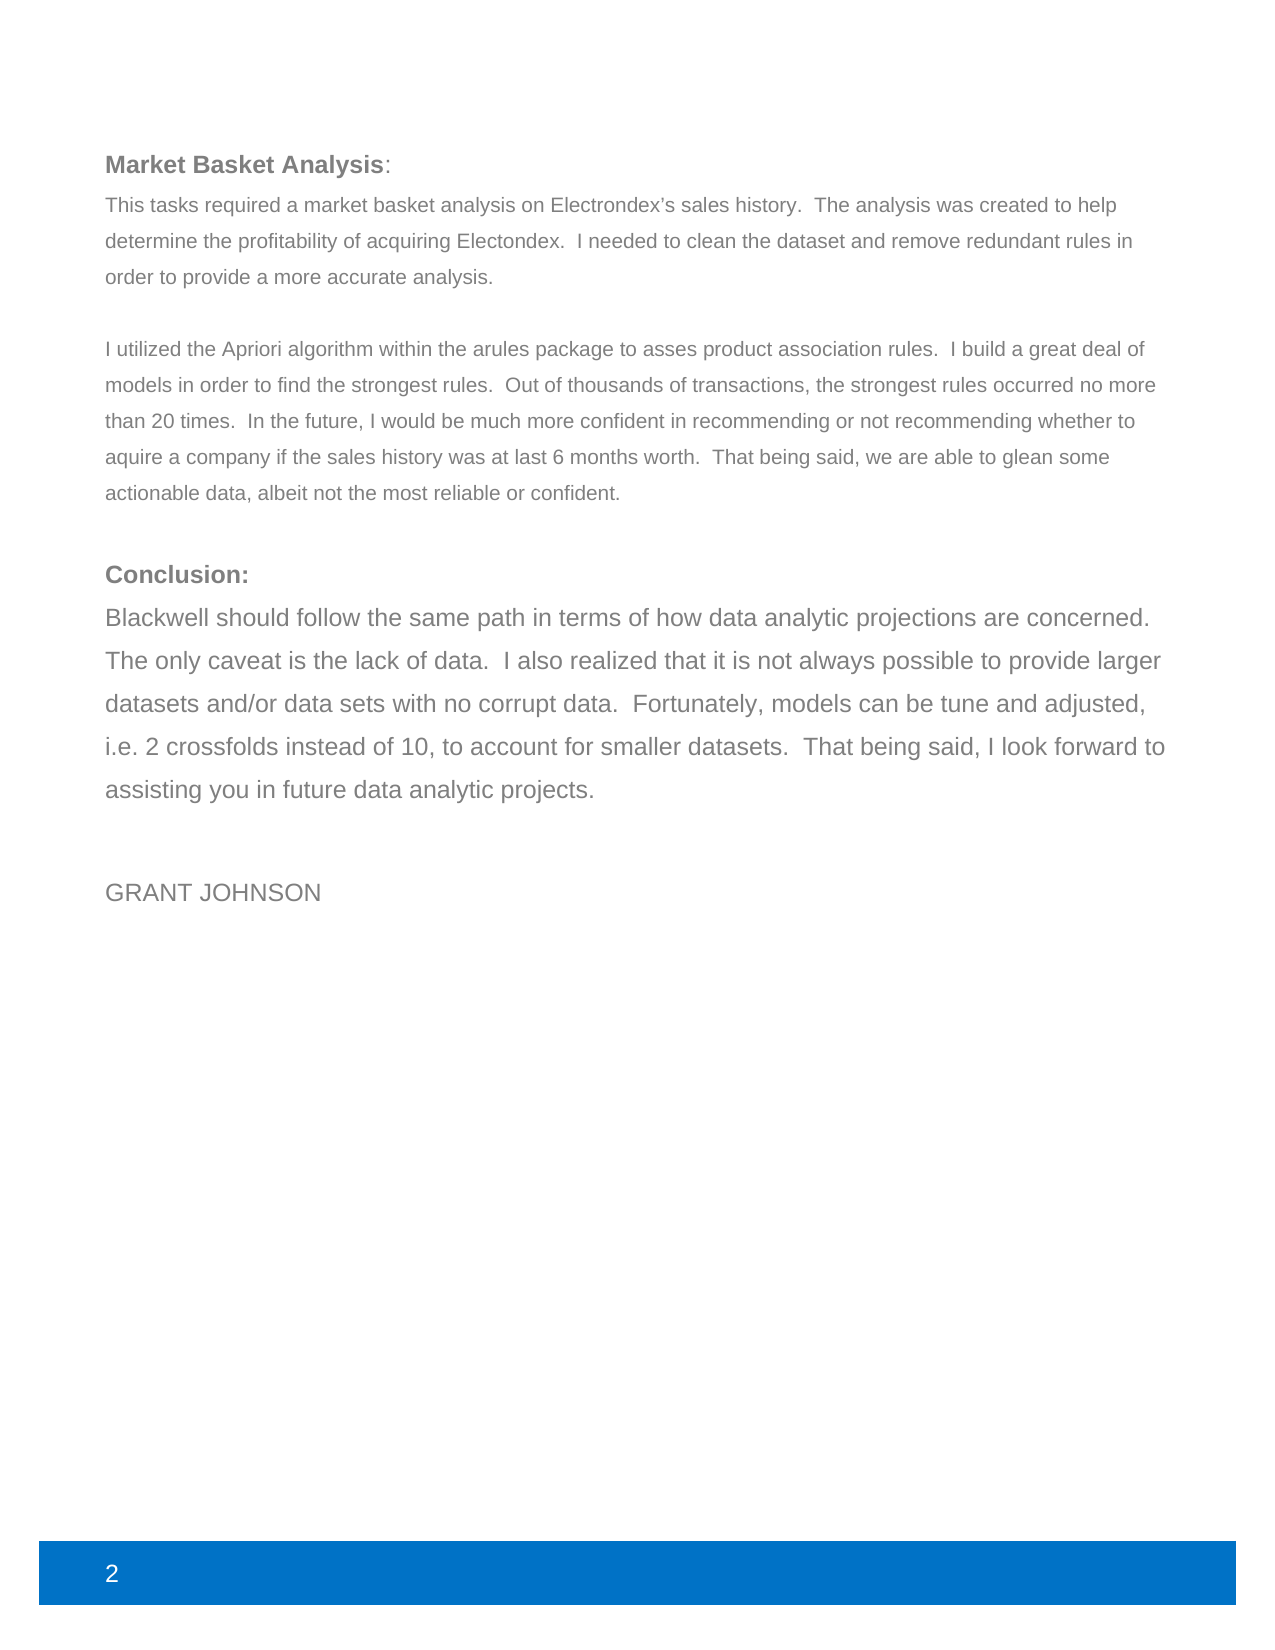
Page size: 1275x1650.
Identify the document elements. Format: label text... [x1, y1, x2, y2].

text This tasks required a market basket analysis on Electrondex’s sales history. The analysis was created to help determine the profitability of acquiring Electondex. I needed to clean the dataset and remove redundant rules in order to provide a more accurate analysis. [105, 193, 1170, 289]
text GRANT JOHNSON [105, 878, 1170, 907]
text Conclusion: [105, 560, 1170, 588]
text Market Basket Analysis: [105, 150, 1170, 179]
text Blackwell should follow the same path in terms of how data analytic projections are concerned. The only caveat is the lack of data. I also realized that it is not always possible to provide larger datasets and/or data sets with no corrupt data. Fortunately, models can be tune and adjusted, i.e. 2 crossfolds instead of 10, to account for smaller datasets. That being said, I look forward to assisting you in future data analytic projects. [105, 603, 1170, 804]
text I utilized the Apriori algorithm within the arules package to asses product association rules. I build a great deal of models in order to find the strongest rules. Out of thousands of transactions, the strongest rules occurred no more than 20 times. In the future, I would be much more confident in recommending or not recommending whether to aquire a company if the sales history was at last 6 months worth. That being said, we are able to glean some actionable data, albeit not the most reliable or confident. [105, 337, 1170, 504]
